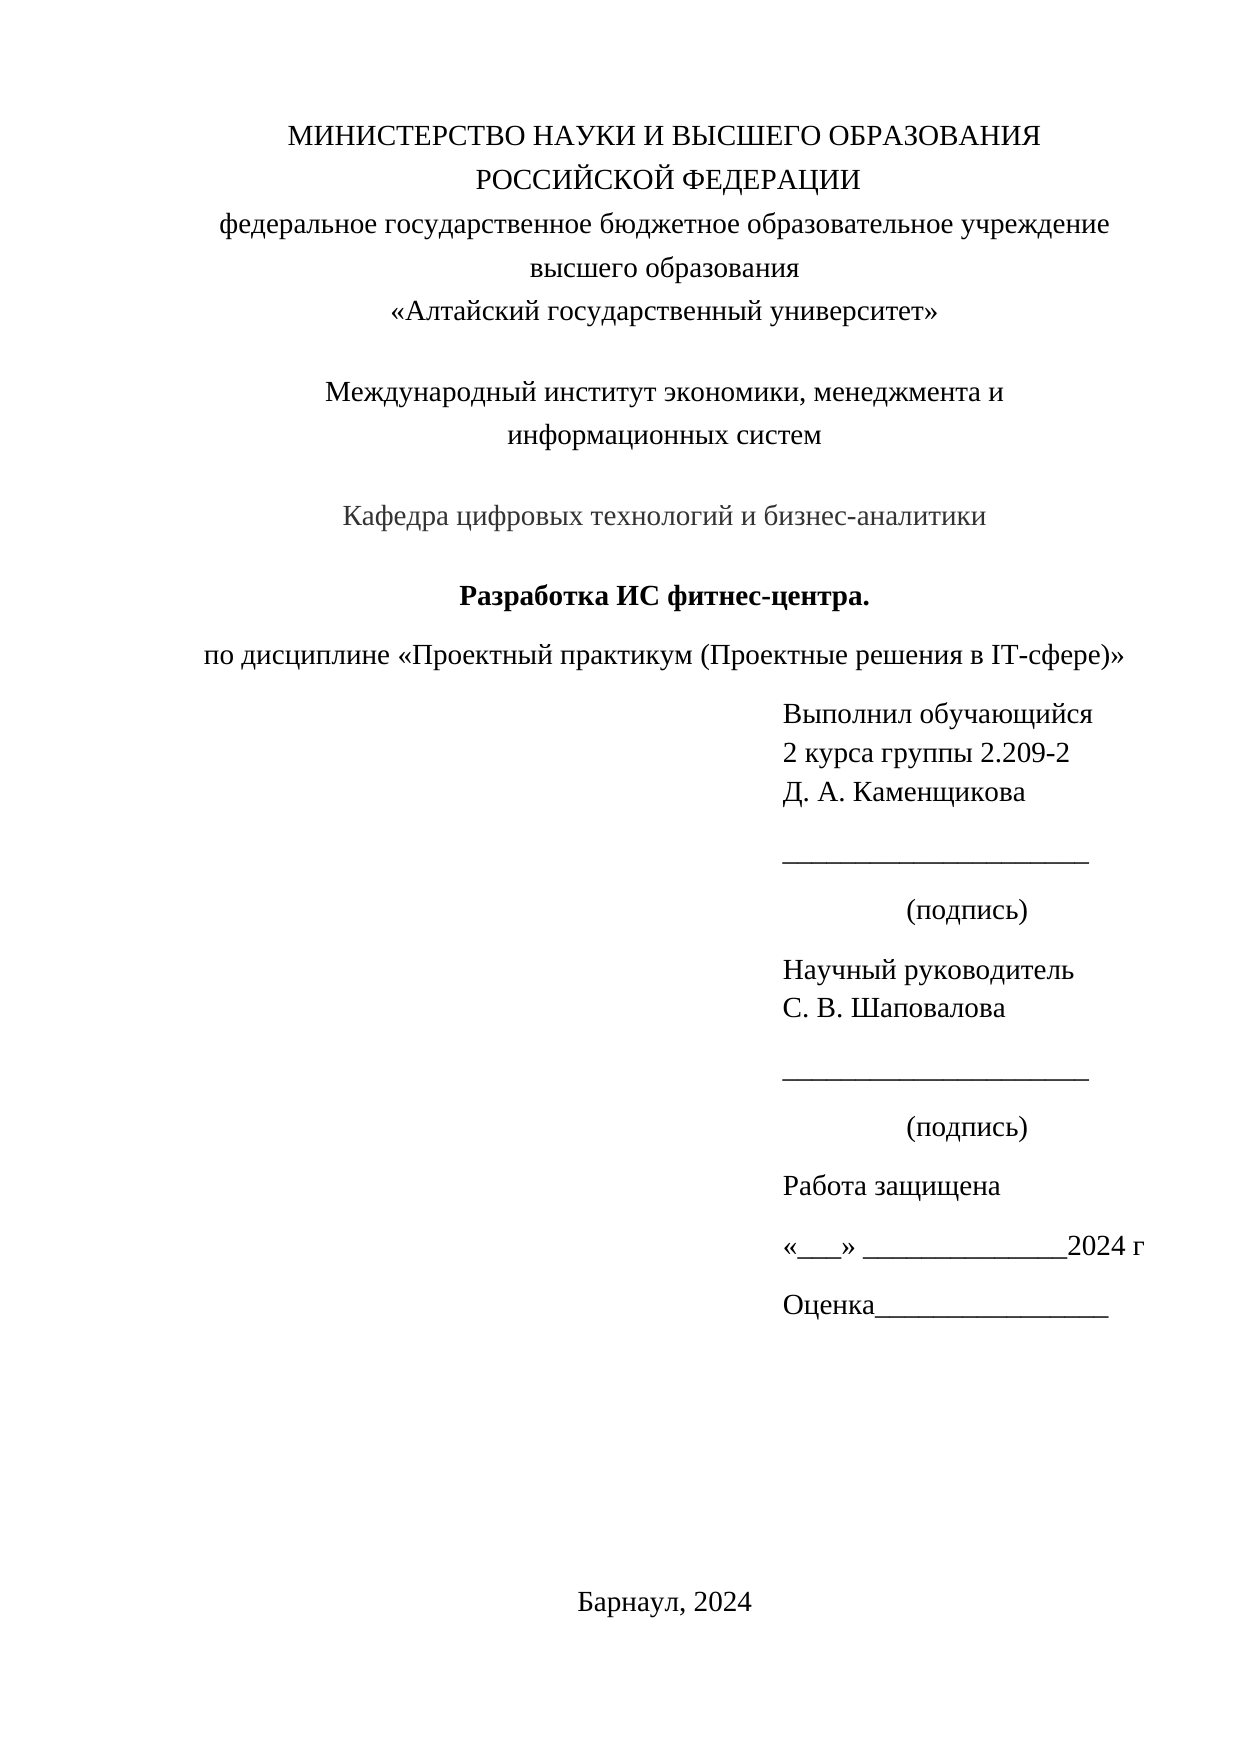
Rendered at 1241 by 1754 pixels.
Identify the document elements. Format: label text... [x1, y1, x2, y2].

text (подпись) [782, 892, 1152, 926]
text «___» ______________2024 г [177, 1228, 1152, 1261]
text по дисциплине «Проектный практикум (Проектные решения в IT-сфере)» [177, 637, 1152, 671]
text информационных систем [177, 417, 1152, 451]
text Оценка________________ [177, 1287, 1152, 1321]
text федеральное государственное бюджетное образовательное учреждение [177, 206, 1152, 239]
text Д. А. Каменщикова [783, 774, 1152, 807]
text РОССИЙСКОЙ ФЕДЕРАЦИИ [177, 162, 1152, 196]
text _____________________ [782, 833, 1152, 867]
text Научный руководитель [783, 952, 1152, 985]
text Выполнил обучающийся [783, 697, 1152, 730]
text Барнаул, 2024 [177, 1584, 1152, 1618]
text высшего образования [177, 250, 1152, 283]
text «Алтайский государственный университет» [177, 293, 1152, 327]
text Кафедра цифровых технологий и бизнес-аналитики [177, 498, 1152, 531]
text Разработка ИС фитнес-центра. [177, 578, 1152, 611]
text Международный институт экономики, менеджмента и [177, 374, 1152, 407]
text _____________________ [782, 1050, 1152, 1083]
text МИНИСТЕРСТВО НАУКИ И ВЫСШЕГО ОБРАЗОВАНИЯ [177, 118, 1152, 152]
text С. В. Шаповалова [782, 990, 1152, 1024]
text Работа защищена [783, 1168, 1152, 1202]
text 2 курса группы 2.209-2 [783, 735, 1152, 769]
text (подпись) [782, 1109, 1152, 1143]
